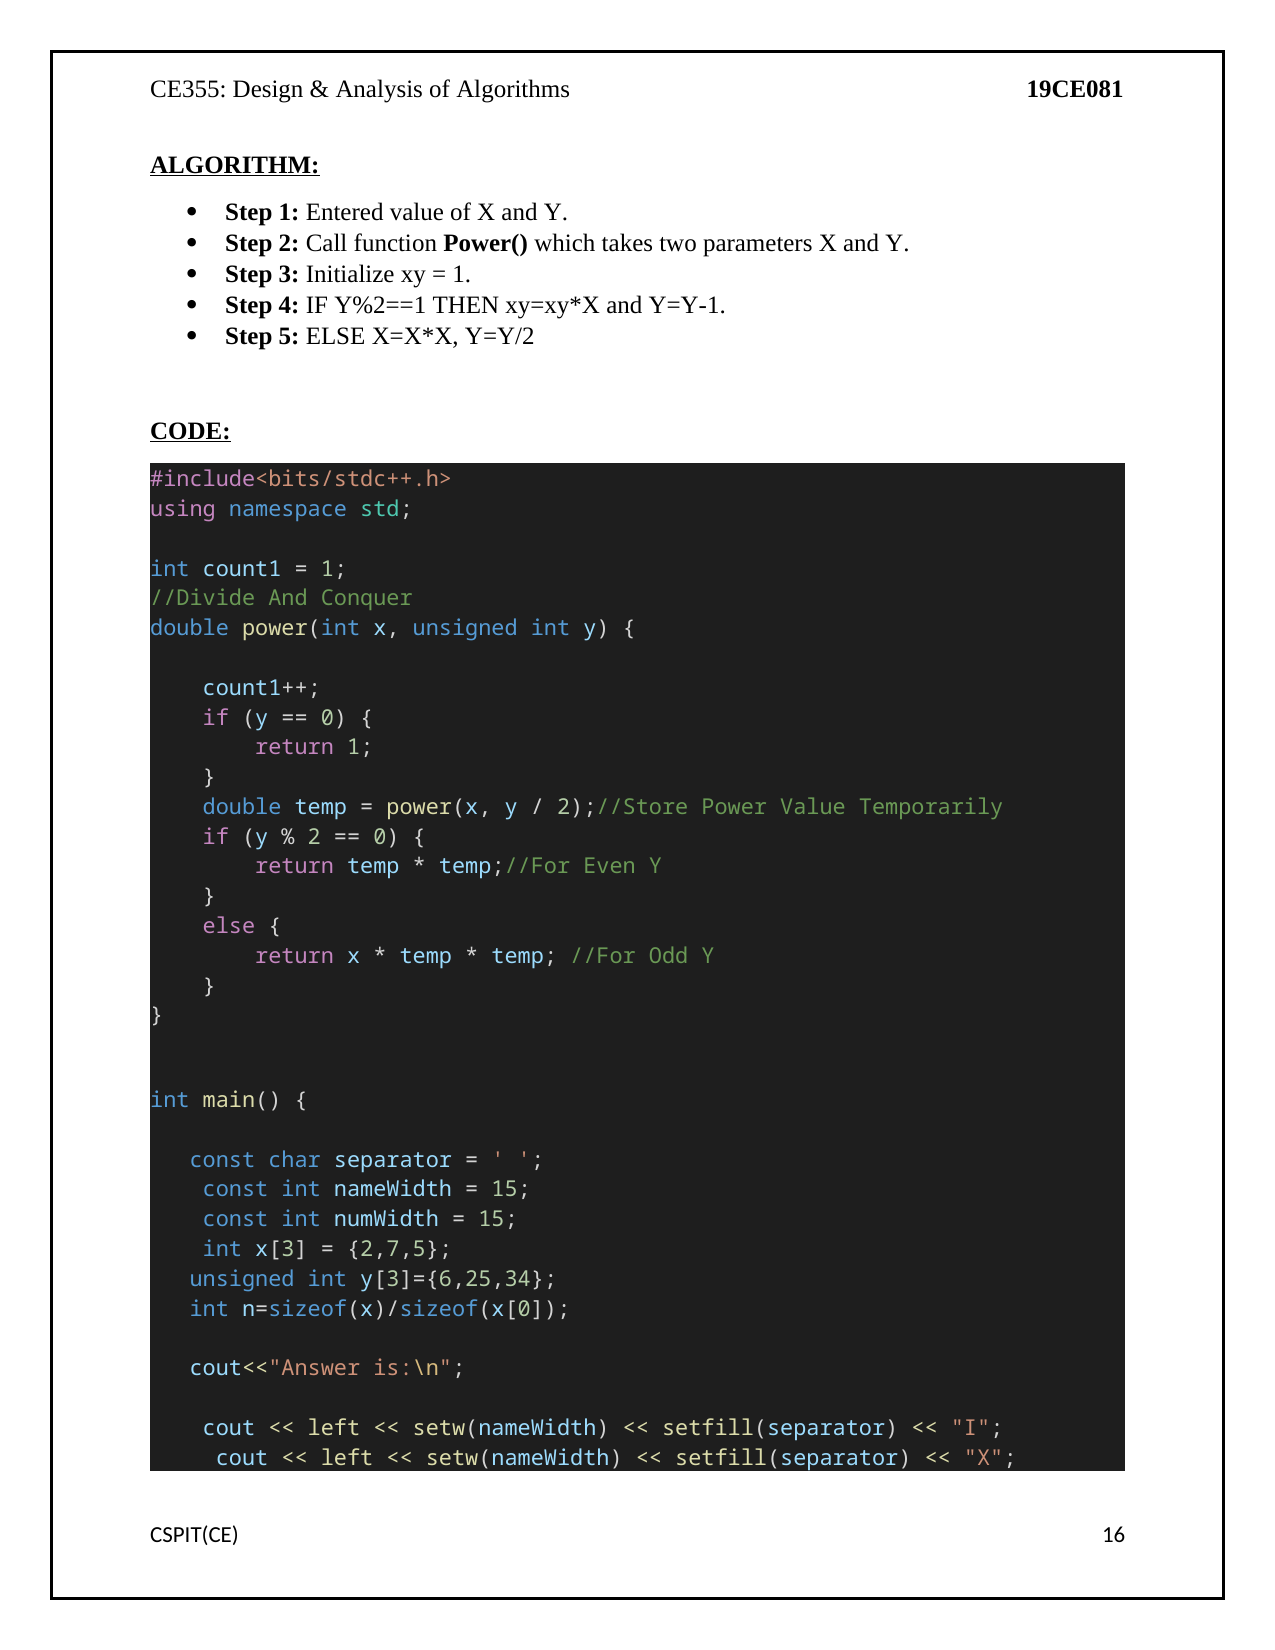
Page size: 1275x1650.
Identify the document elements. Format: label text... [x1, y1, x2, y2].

list Step 4: IF Y%2==1 THEN xy=xy*X and Y=Y-1. [187, 290, 1125, 319]
text return temp * temp;//For Even Y [150, 850, 1125, 880]
list Step 3: Initialize xy = 1. [187, 259, 1125, 288]
text CODE: [150, 416, 1125, 445]
text ALGORITHM: [150, 150, 1125, 179]
text #include<bits/stdc++.h> [150, 463, 1125, 493]
text int n=sizeof(x)/sizeof(x[0]); [150, 1292, 1125, 1322]
text } [150, 969, 1125, 999]
text int count1 = 1; [150, 552, 1125, 582]
text } [150, 880, 1125, 910]
text int x[3] = {2,7,5}; [150, 1233, 1125, 1263]
text int main() { [150, 1084, 1125, 1114]
text else { [150, 910, 1125, 940]
text unsigned int y[3]={6,25,34}; [150, 1263, 1125, 1292]
text cout<<"Answer is:\n"; [150, 1352, 1125, 1382]
list Step 1: Entered value of X and Y. [187, 197, 1125, 226]
text double power(int x, unsigned int y) { [150, 612, 1125, 642]
text count1++; [150, 672, 1125, 701]
text const int numWidth = 15; [150, 1203, 1125, 1233]
text cout << left << setw(nameWidth) << setfill(separator) << "I"; [150, 1412, 1125, 1441]
text return x * temp * temp; //For Odd Y [150, 940, 1125, 969]
text //Divide And Conquer [150, 582, 1125, 612]
text } [150, 761, 1125, 791]
text double temp = power(x, y / 2);//Store Power Value Temporarily [150, 791, 1125, 821]
text return 1; [150, 731, 1125, 761]
text const char separator = ' '; [150, 1143, 1125, 1173]
text const int nameWidth = 15; [150, 1173, 1125, 1203]
text if (y % 2 == 0) { [150, 821, 1125, 850]
list Step 5: ELSE X=X*X, Y=Y/2 [187, 321, 1125, 350]
text if (y == 0) { [150, 701, 1125, 731]
list Step 2: Call function Power() which takes two parameters X and Y. [187, 228, 1125, 257]
text using namespace std; [150, 493, 1125, 523]
text cout << left << setw(nameWidth) << setfill(separator) << "X"; [150, 1441, 1125, 1471]
text } [150, 999, 1125, 1029]
